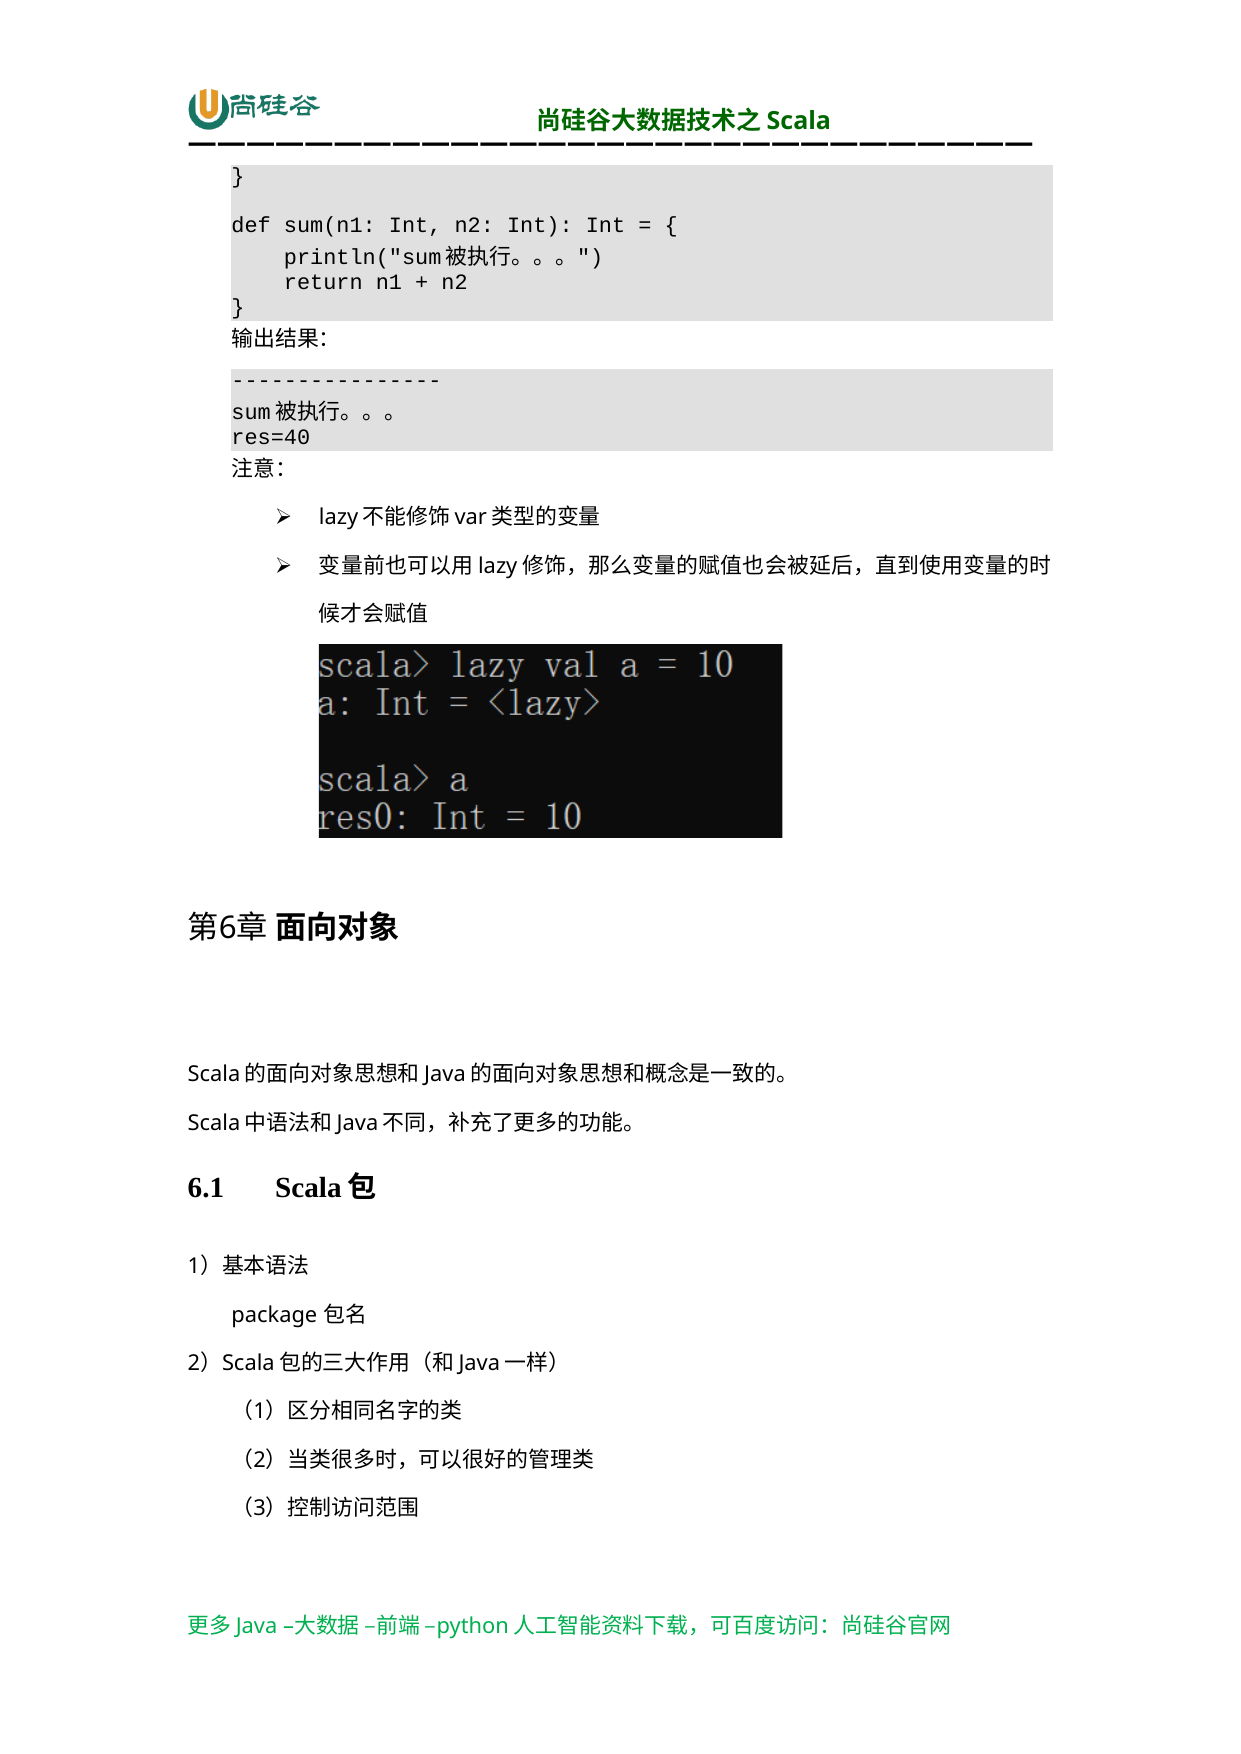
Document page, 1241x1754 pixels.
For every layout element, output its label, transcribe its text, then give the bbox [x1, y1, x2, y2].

picture [318, 644, 783, 838]
text 1）基本语法 [187, 1248, 1053, 1280]
text 输出结果： [187, 321, 1053, 353]
list lazy不能修饰var类型的变量 [275, 499, 1053, 531]
subtitle 面向对象 [187, 893, 1053, 958]
text Scala的面向对象思想和Java的面向对象思想和概念是一致的。 [187, 1056, 1053, 1088]
text （3）控制访问范围 [187, 1489, 1053, 1522]
text res=40 [231, 426, 1053, 451]
text ---------------- [231, 369, 1053, 394]
list 变量前也可以用lazy修饰，那么变量的赋值也会被延后，直到使用变量的时候才会赋值 [275, 547, 1053, 628]
text Scala中语法和Java不同，补充了更多的功能。 [187, 1104, 1053, 1137]
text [231, 165, 1053, 321]
picture [187, 88, 320, 130]
subtitle Scala包 [187, 1152, 1053, 1217]
text 2）Scala包的三大作用（和Java一样） [187, 1344, 1053, 1377]
text sum被执行。。。 [231, 394, 1053, 426]
text （1）区分相同名字的类 [187, 1393, 1053, 1425]
text package 包名 [231, 1296, 1053, 1329]
text （2）当类很多时，可以很好的管理类 [231, 1441, 1053, 1474]
text 注意： [231, 451, 1053, 483]
